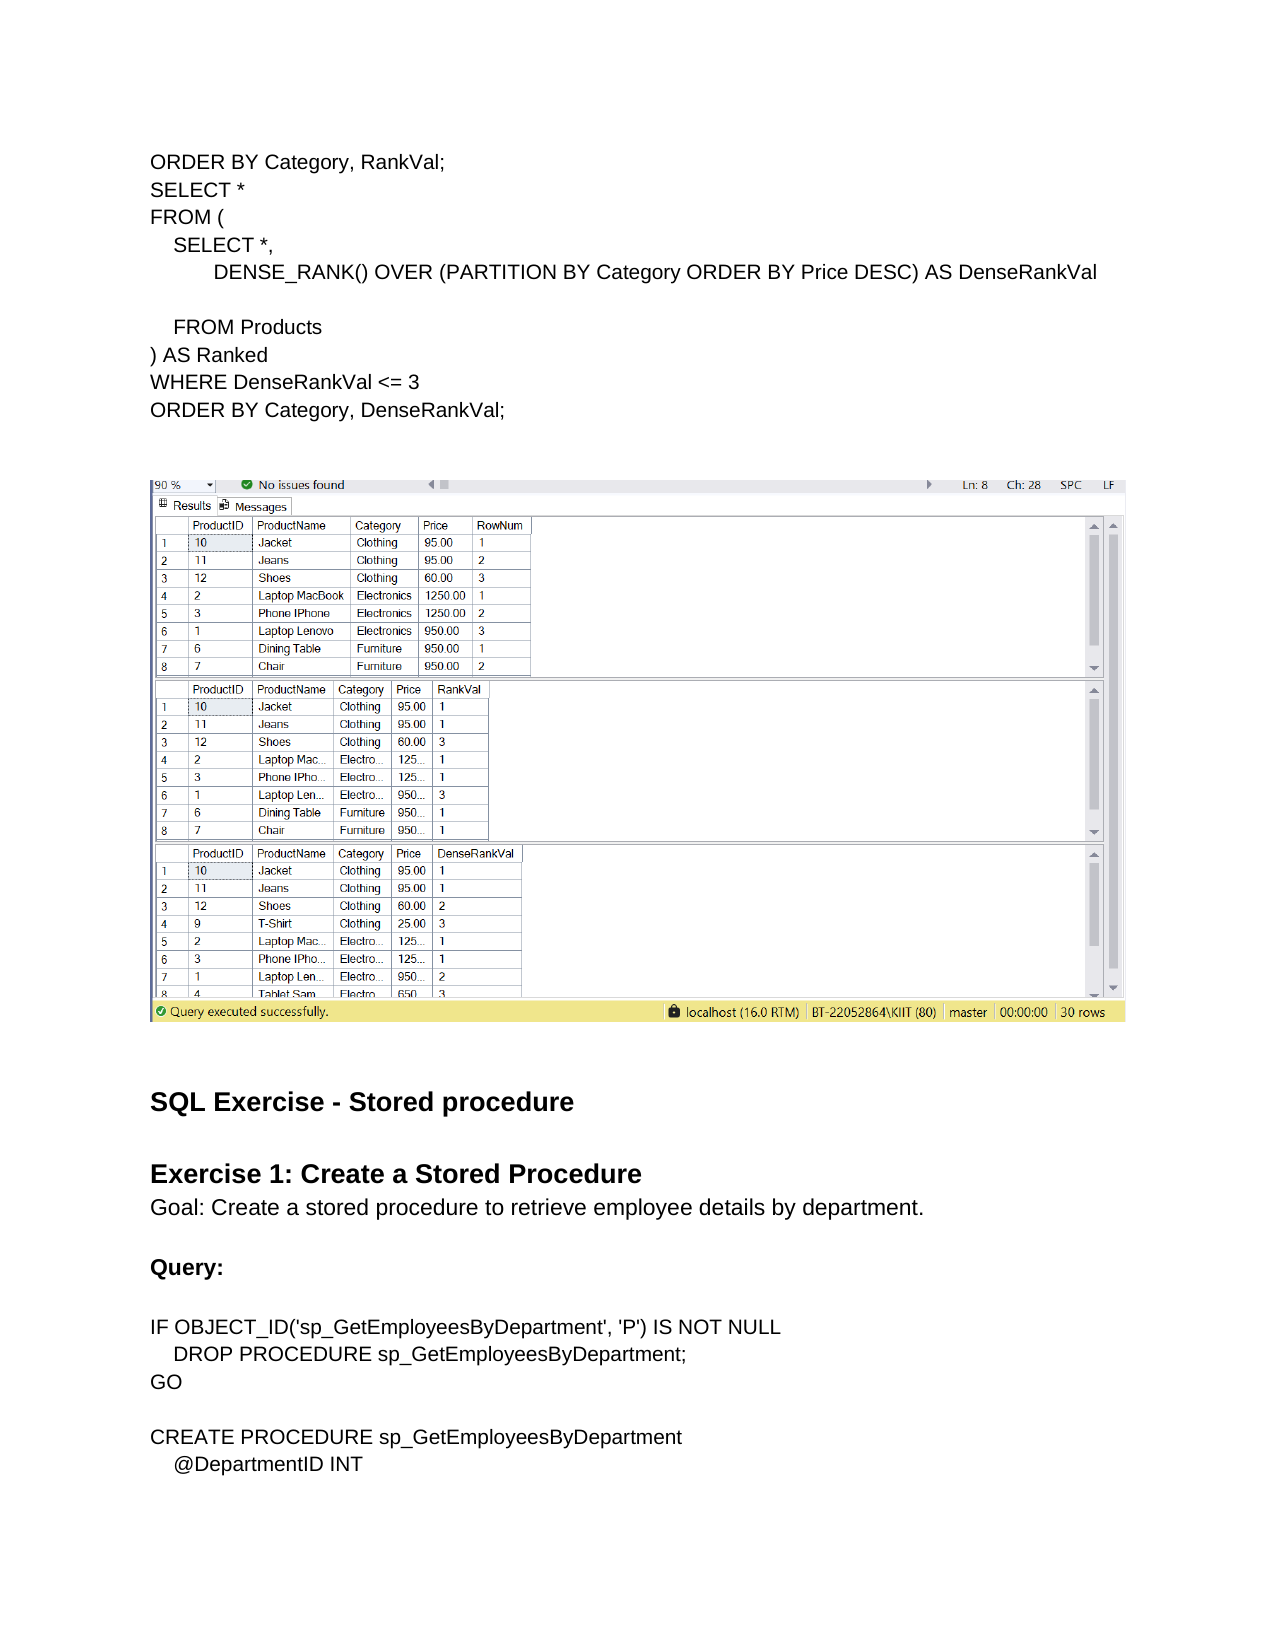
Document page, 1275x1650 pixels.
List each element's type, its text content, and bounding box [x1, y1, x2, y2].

text DROP PROCEDURE sp_GetEmployeesByDepartment; [150, 1342, 1125, 1366]
text SELECT * [150, 177, 1125, 201]
text ) AS Ranked [150, 342, 1125, 366]
text GO [150, 1369, 1125, 1393]
text Exercise 1: Create a Stored Procedure [150, 1158, 1125, 1189]
text IF OBJECT_ID('sp_GetEmployeesByDepartment', 'P') IS NOT NULL [150, 1314, 1125, 1338]
text WHERE DenseRankVal <= 3 [150, 370, 1125, 394]
text ORDER BY Category, DenseRankVal; [150, 397, 1125, 421]
text Goal: Create a stored procedure to retrieve employee details by department. [150, 1194, 1125, 1220]
picture [150, 480, 1125, 1022]
text FROM ( [150, 205, 1125, 229]
text FROM Products [150, 315, 1125, 339]
text DENSE_RANK() OVER (PARTITION BY Category ORDER BY Price DESC) AS DenseRankVal [150, 260, 1125, 284]
text Query: [150, 1254, 1125, 1281]
text CREATE PROCEDURE sp_GetEmployeesByDepartment [150, 1424, 1125, 1448]
text SELECT *, [150, 232, 1125, 256]
text ORDER BY Category, RankVal; [150, 150, 1125, 174]
text @DepartmentID INT [150, 1452, 1125, 1476]
text SQL Exercise - Stored procedure [150, 1086, 1125, 1117]
